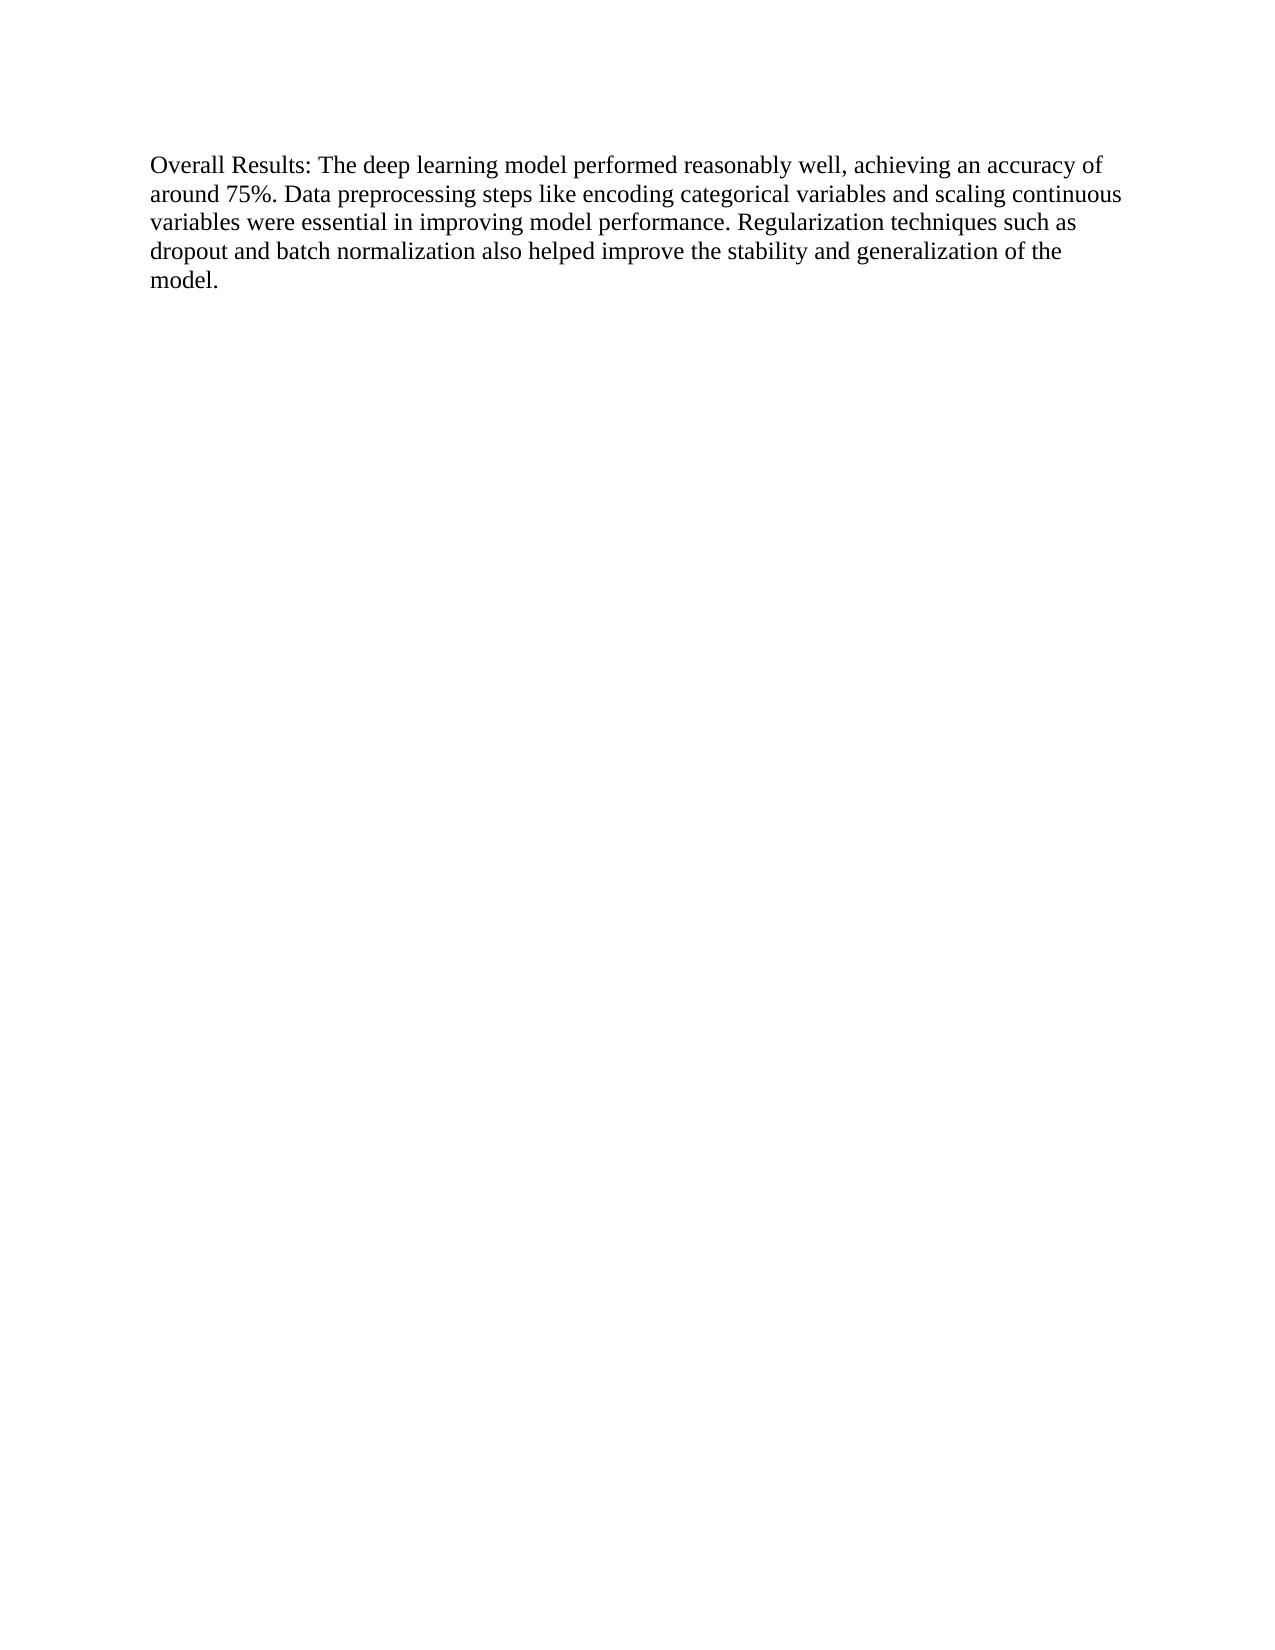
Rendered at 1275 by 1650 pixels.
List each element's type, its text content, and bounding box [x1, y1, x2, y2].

text Overall Results: The deep learning model performed reasonably well, achieving an accuracy of around 75%. Data preprocessing steps like encoding categorical variables and scaling continuous variables were essential in improving model performance. Regularization techniques such as dropout and batch normalization also helped improve the stability and generalization of the model. [150, 150, 1125, 294]
